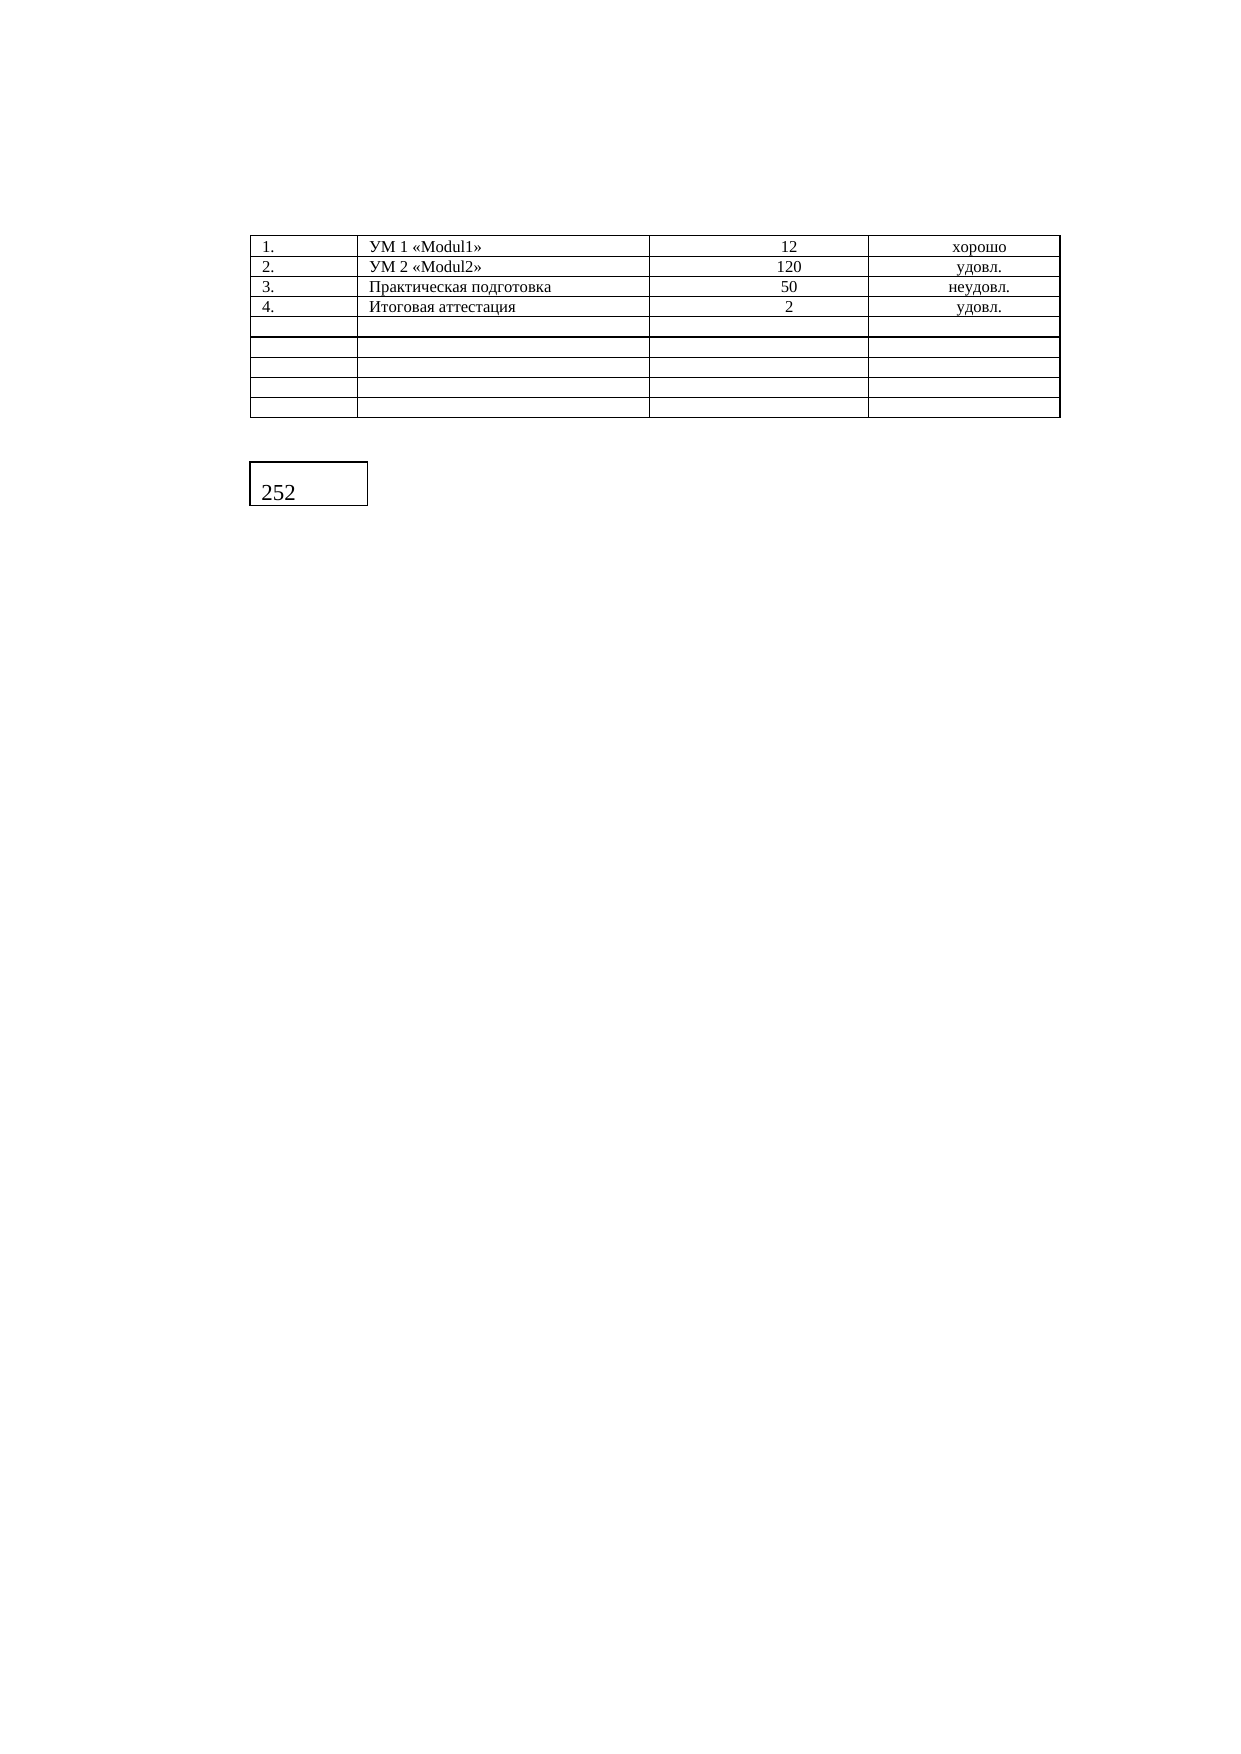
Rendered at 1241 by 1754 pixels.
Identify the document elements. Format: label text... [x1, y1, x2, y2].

table_cell [358, 338, 649, 357]
table_cell УМ 2 «Modul2» [358, 257, 649, 276]
table_cell [358, 317, 649, 336]
table_cell 50 [650, 277, 868, 296]
table_cell удовл. [869, 257, 1059, 276]
table_cell [650, 378, 868, 397]
table_header хорошо [869, 236, 1059, 256]
table_cell [869, 378, 1059, 397]
table_cell [650, 317, 868, 336]
table_cell [251, 317, 357, 336]
table_cell 120 [650, 257, 868, 276]
table_cell [869, 398, 1059, 417]
table_cell [358, 398, 649, 417]
table_cell [358, 378, 649, 397]
table_cell 3. [251, 277, 357, 296]
table_cell [251, 338, 357, 357]
table_cell [358, 358, 649, 377]
table_cell [869, 358, 1059, 377]
table_cell [251, 358, 357, 377]
table_cell Итоговая аттестация [358, 297, 649, 316]
table_cell удовл. [869, 297, 1059, 316]
table_cell [650, 398, 868, 417]
table_header 12 [650, 236, 868, 256]
table_cell 2. [251, 257, 357, 276]
table_header 1. [251, 236, 357, 256]
table_cell [869, 338, 1059, 357]
table_header 252 [251, 463, 367, 505]
table_cell неудовл. [869, 277, 1059, 296]
table_cell 4. [251, 297, 357, 316]
table_cell [251, 398, 357, 417]
table_cell [869, 317, 1059, 336]
table_cell [650, 358, 868, 377]
table_cell [251, 378, 357, 397]
table_cell [650, 338, 868, 357]
table_header УМ 1 «Modul1» [358, 236, 649, 256]
table_cell 2 [650, 297, 868, 316]
table_cell Практическая подготовка [358, 277, 649, 296]
